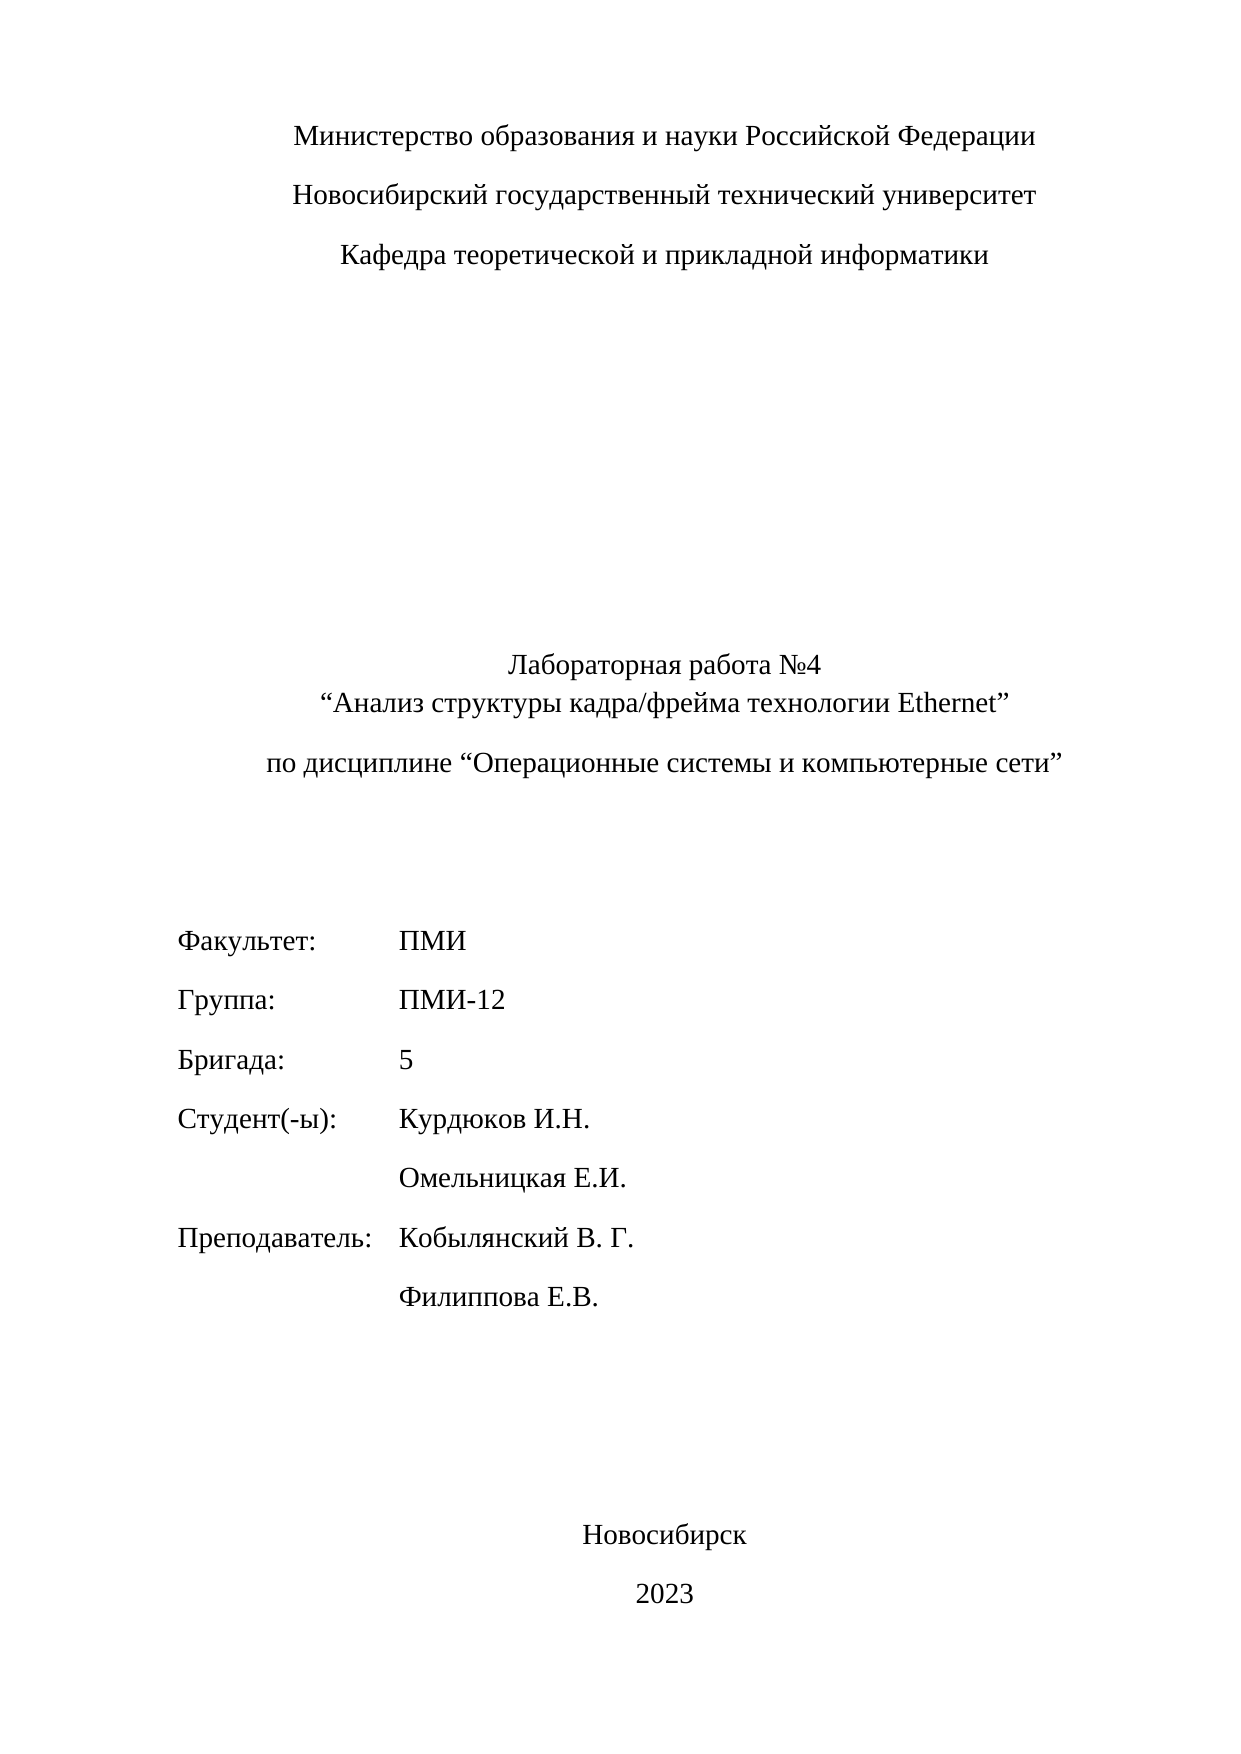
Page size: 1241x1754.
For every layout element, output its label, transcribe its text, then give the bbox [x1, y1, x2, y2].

text Факультет: ПМИ [177, 923, 1152, 957]
text Кафедра теоретической и прикладной информатики [177, 237, 1152, 270]
text Бригада: 5 [177, 1042, 1152, 1075]
text по дисциплине “Операционные системы и компьютерные сети” [177, 745, 1152, 778]
text Омельницкая Е.И. [177, 1161, 1152, 1194]
text Студент(-ы): Курдюков И.Н. [177, 1101, 1152, 1135]
text Министерство образования и науки Российской Федерации [177, 118, 1152, 152]
text 2023 [177, 1576, 1152, 1610]
text Новосибирский государственный технический университет [177, 177, 1152, 211]
text Филиппова Е.В. [177, 1279, 1152, 1313]
text Преподаватель: Кобылянский В. Г. [177, 1220, 1152, 1253]
text Группа: ПМИ-12 [177, 982, 1152, 1016]
text Новосибирск [177, 1517, 1152, 1550]
text Лабораторная работа №4 “Анализ структуры кадра/фрейма технологии Ethernet” [177, 647, 1152, 719]
